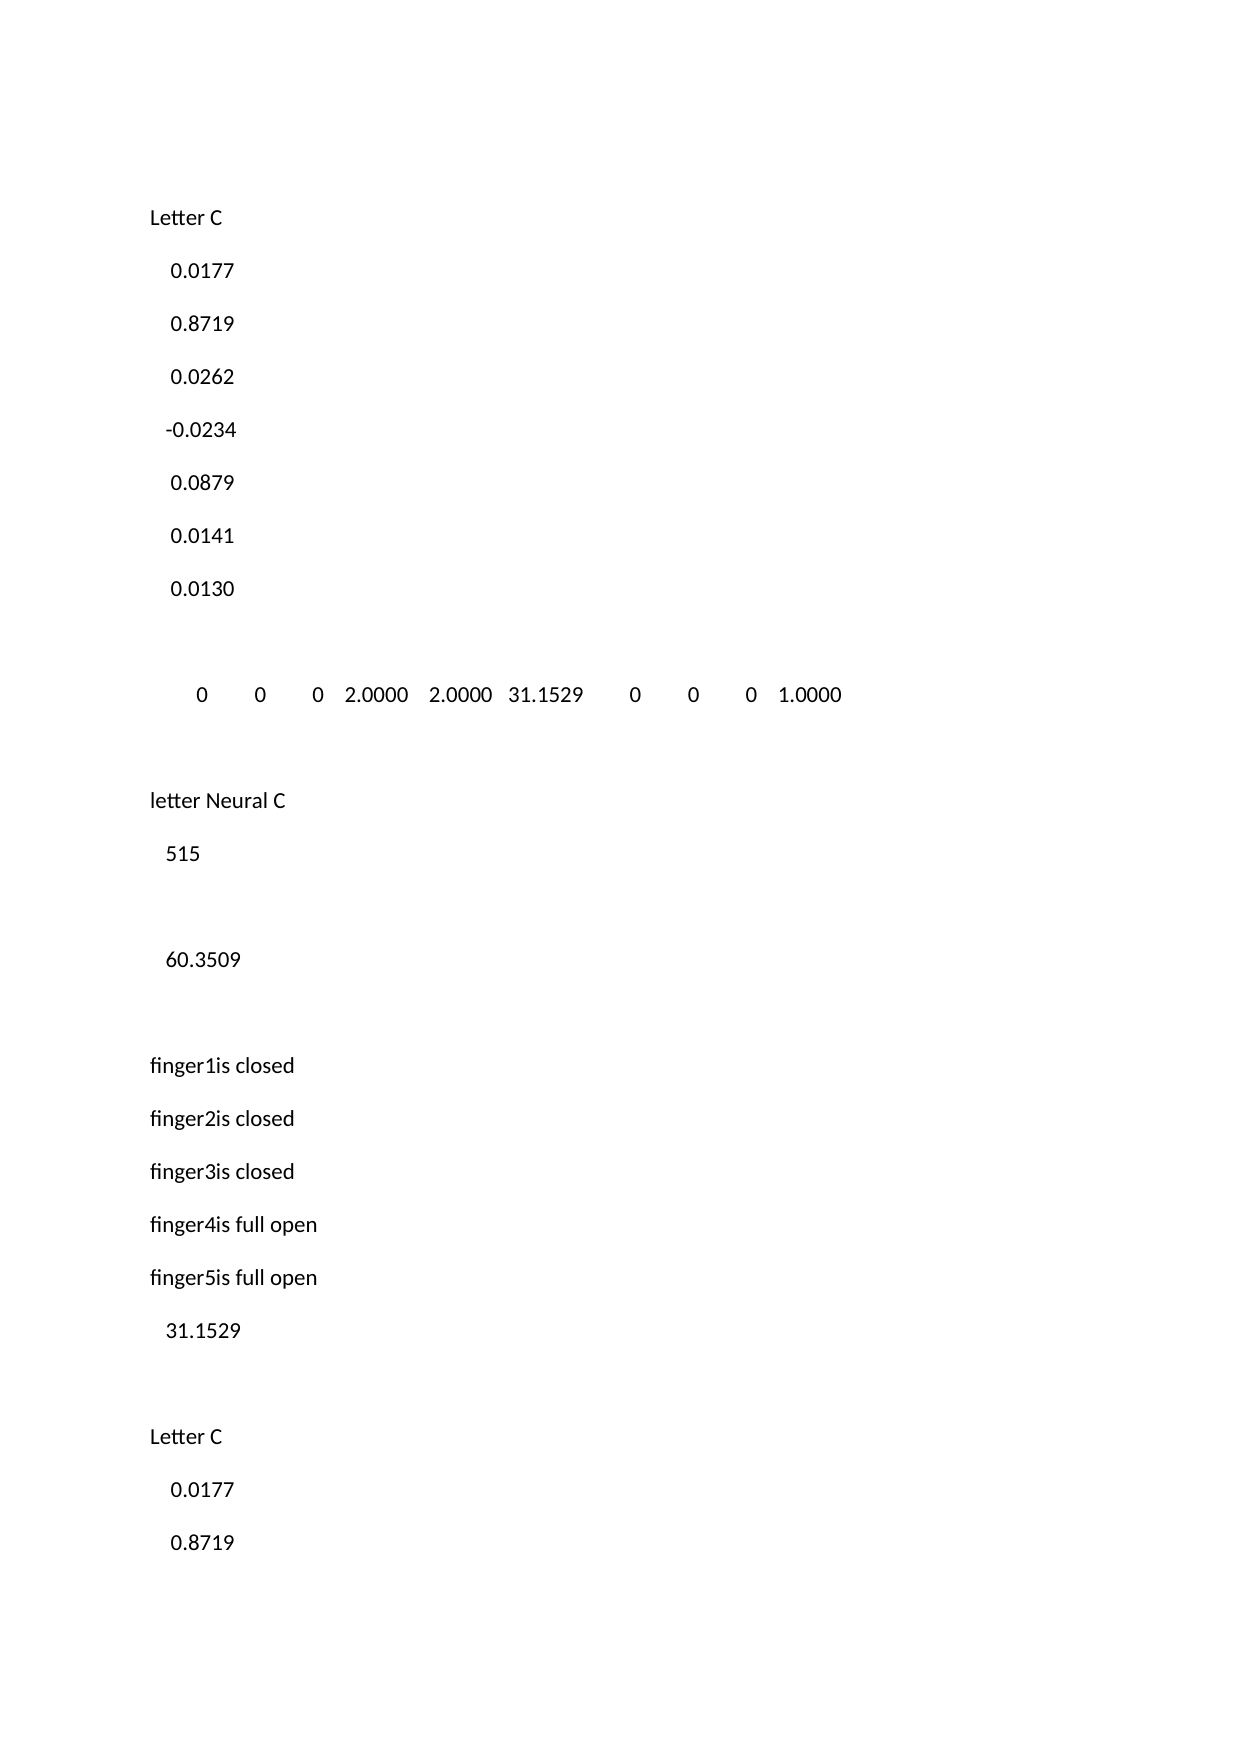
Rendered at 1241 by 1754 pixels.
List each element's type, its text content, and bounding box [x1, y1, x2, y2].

text letter Neural C [150, 786, 1090, 814]
text 0.0262 [150, 362, 1090, 390]
text Letter C [150, 203, 1090, 231]
text 515 [150, 839, 1090, 867]
text 0.8719 [150, 1528, 1090, 1557]
text finger5is full open [150, 1263, 1090, 1291]
text 0 0 0 2.0000 2.0000 31.1529 0 0 0 1.0000 [150, 680, 1090, 708]
text finger4is full open [150, 1210, 1090, 1238]
text Letter C [150, 1422, 1090, 1451]
text 0.0141 [150, 521, 1090, 549]
text finger2is closed [150, 1104, 1090, 1132]
text finger1is closed [150, 1051, 1090, 1079]
text finger3is closed [150, 1157, 1090, 1185]
text 31.1529 [150, 1316, 1090, 1344]
text 0.0130 [150, 574, 1090, 602]
text 60.3509 [150, 945, 1090, 973]
text 0.0177 [150, 1476, 1090, 1503]
text -0.0234 [150, 415, 1090, 443]
text 0.0879 [150, 468, 1090, 496]
text 0.0177 [150, 256, 1090, 284]
text 0.8719 [150, 309, 1090, 337]
